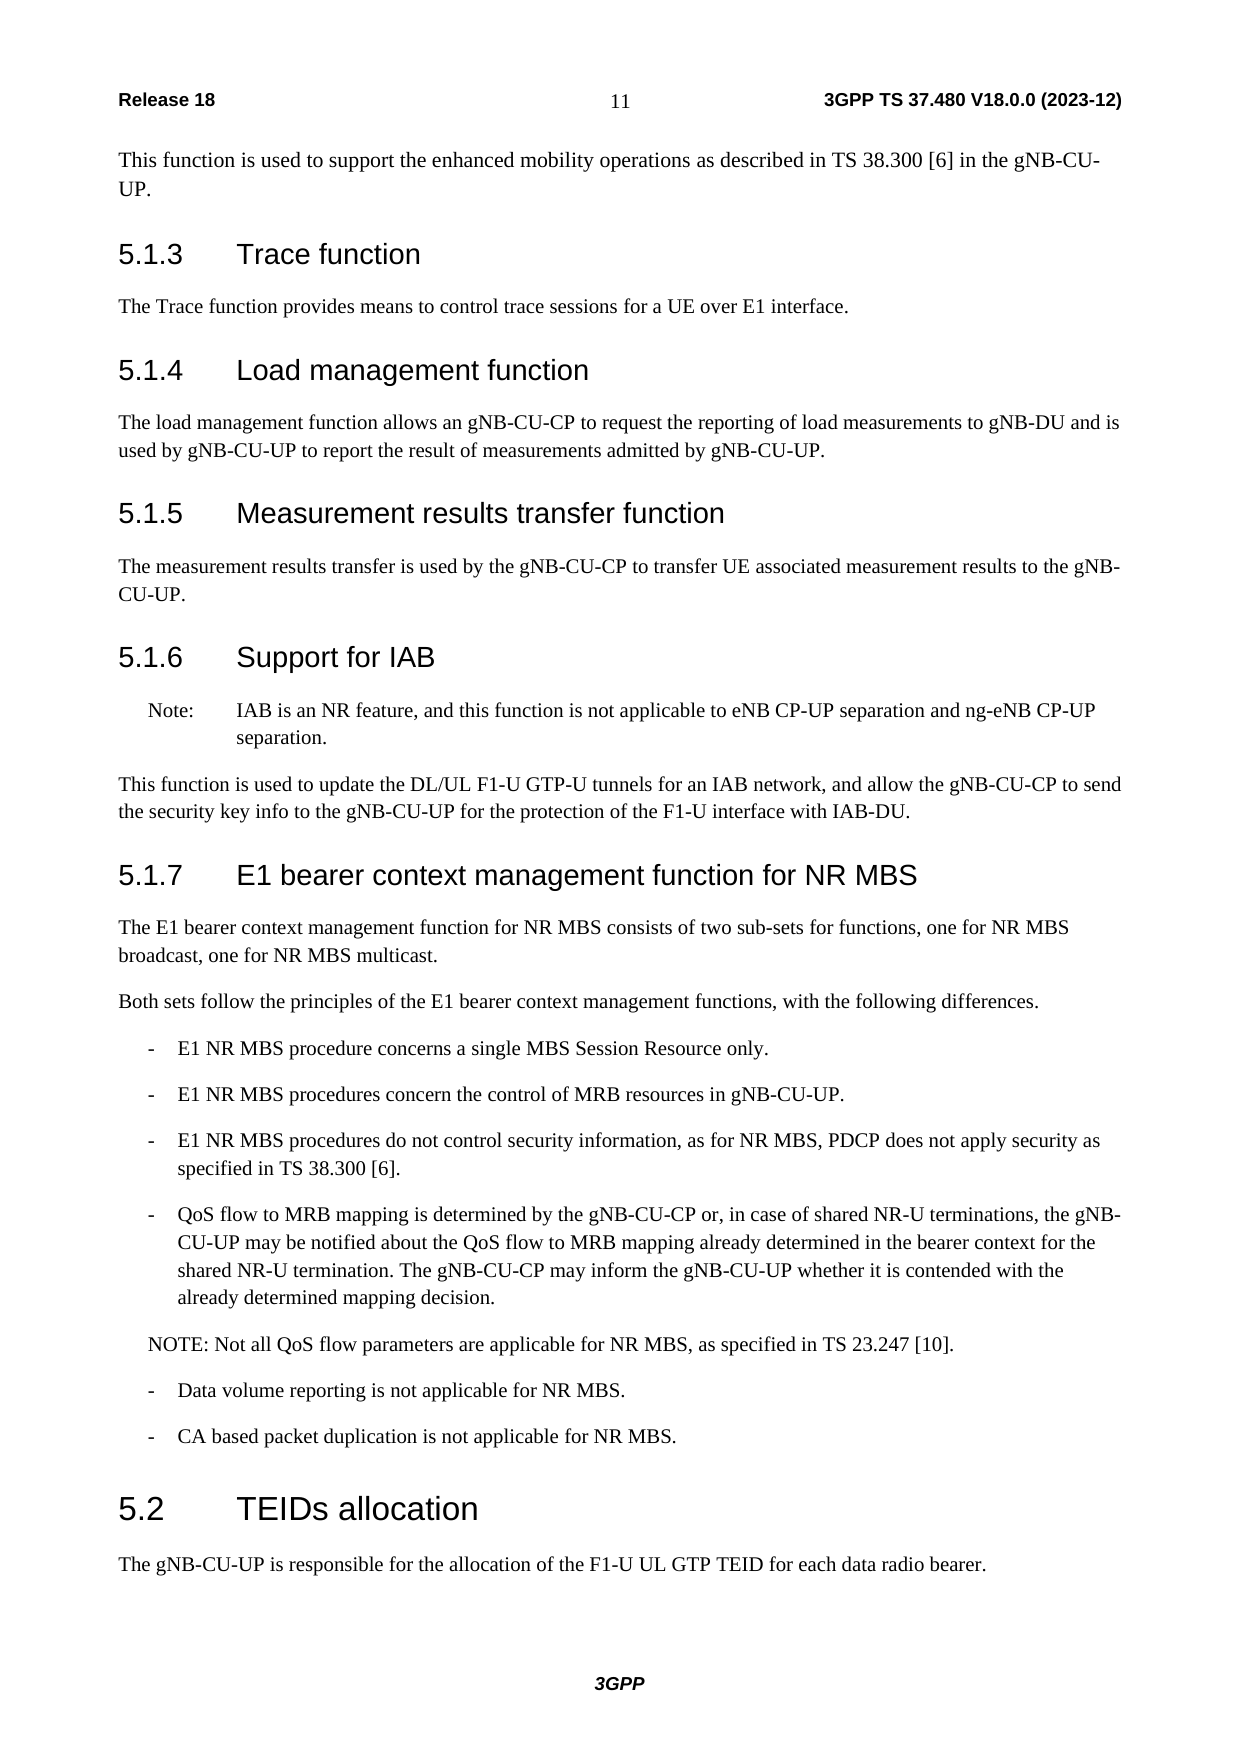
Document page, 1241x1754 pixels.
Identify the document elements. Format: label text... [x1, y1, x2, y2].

text This function is used to update the DL/UL F1-U GTP-U tunnels for an IAB network, and allow the gNB-CU-CP to send the security key info to the gNB-CU-UP for the protection of the F1-U interface with IAB-DU. [118, 772, 1122, 823]
subtitle 5.2 TEIDs allocation [118, 1489, 1122, 1528]
subtitle 5.1.7 E1 bearer context management function for NR MBS [118, 858, 1122, 892]
subtitle 5.1.5 Measurement results transfer function [118, 497, 1122, 530]
text The Trace function provides means to control trace sessions for a UE over E1 interface. [118, 294, 1122, 318]
subtitle 5.1.3 Trace function [118, 237, 1122, 270]
text - Data volume reporting is not applicable for NR MBS. [148, 1378, 1122, 1402]
text - E1 NR MBS procedure concerns a single MBS Session Resource only. [148, 1036, 1122, 1060]
text - E1 NR MBS procedures concern the control of MRB resources in gNB-CU-UP. [148, 1082, 1122, 1106]
text This function is used to support the enhanced mobility operations as described in TS 38.300 [6] in the gNB-CU-UP. [118, 147, 1122, 202]
text Note: IAB is an NR feature, and this function is not applicable to eNB CP-UP separation and ng-eNB CP-UP separation. [148, 698, 1122, 749]
text The gNB-CU-UP is responsible for the allocation of the F1-U UL GTP TEID for each data radio bearer. [118, 1552, 1122, 1576]
subtitle 5.1.4 Load management function [118, 353, 1122, 386]
text NOTE: Not all QoS flow parameters are applicable for NR MBS, as specified in TS 23.247 [10]. [148, 1331, 1122, 1356]
text - QoS flow to MRB mapping is determined by the gNB-CU-CP or, in case of shared NR-U terminations, the gNB-CU-UP may be notified about the QoS flow to MRB mapping already determined in the bearer context for the shared NR-U termination. The gNB-CU-CP may inform the gNB-CU-UP whether it is contended with the already determined mapping decision. [148, 1202, 1122, 1309]
text - E1 NR MBS procedures do not control security information, as for NR MBS, PDCP does not apply security as specified in TS 38.300 [6]. [148, 1128, 1122, 1180]
text The measurement results transfer is used by the gNB-CU-CP to transfer UE associated measurement results to the gNB-CU-UP. [118, 554, 1122, 606]
text - CA based packet duplication is not applicable for NR MBS. [148, 1424, 1122, 1448]
text The E1 bearer context management function for NR MBS consists of two sub-sets for functions, one for NR MBS broadcast, one for NR MBS multicast. [118, 915, 1122, 967]
subtitle 5.1.6 Support for IAB [118, 640, 1122, 674]
text Both sets follow the principles of the E1 bearer context management functions, with the following differences. [118, 989, 1122, 1013]
text The load management function allows an gNB-CU-CP to request the reporting of load measurements to gNB-DU and is used by gNB-CU-UP to report the result of measurements admitted by gNB-CU-UP. [118, 410, 1122, 462]
